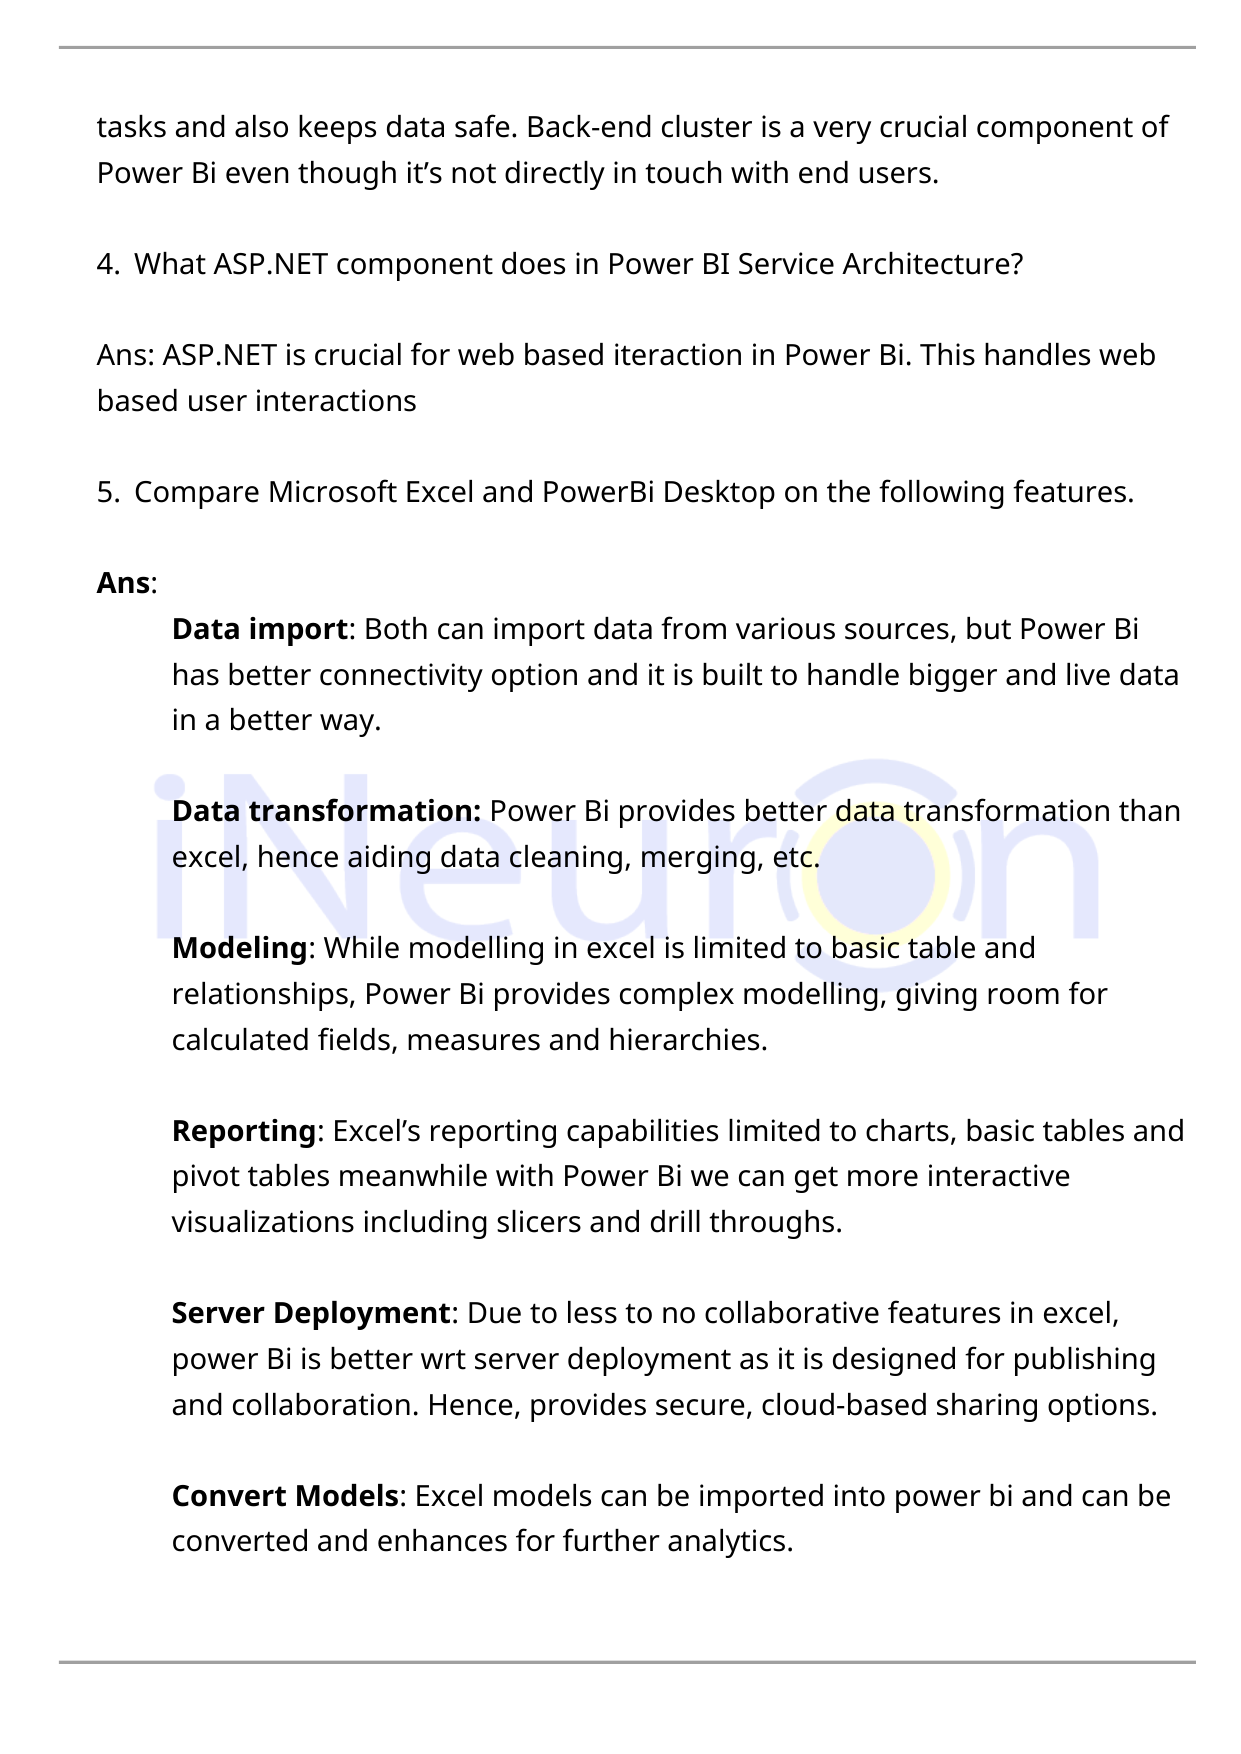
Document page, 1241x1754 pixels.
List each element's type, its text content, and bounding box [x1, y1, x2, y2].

text Server Deployment: Due to less to no collaborative features in excel, power Bi is better wrt server deployment as it is designed for publishing and collaboration. Hence, provides secure, cloud-based sharing options. [171, 1292, 1196, 1423]
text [96, 106, 1196, 192]
text Ans: [59, 562, 1196, 602]
list What ASP.NET component does in Power BI Service Architecture? [96, 243, 1196, 283]
text Convert Models: Excel models can be imported into power bi and can be converted and enhances for further analytics. [171, 1475, 1196, 1560]
list Compare Microsoft Excel and PowerBi Desktop on the following features. [96, 471, 1196, 511]
text Ans: ASP.NET is crucial for web based iteraction in Power Bi. This handles web based user interactions [96, 334, 1196, 420]
text Reporting: Excel’s reporting capabilities limited to charts, basic tables and pivot tables meanwhile with Power Bi we can get more interactive visualizations including slicers and drill throughs. [171, 1110, 1196, 1241]
text Data transformation: Power Bi provides better data transformation than excel, hence aiding data cleaning, merging, etc. [171, 791, 1196, 876]
text Modeling: While modelling in excel is limited to basic table and relationships, Power Bi provides complex modelling, giving room for calculated fields, measures and hierarchies. [171, 927, 1196, 1058]
text Data import: Both can import data from various sources, but Power Bi has better connectivity option and it is built to handle bigger and live data in a better way. [171, 608, 1196, 739]
